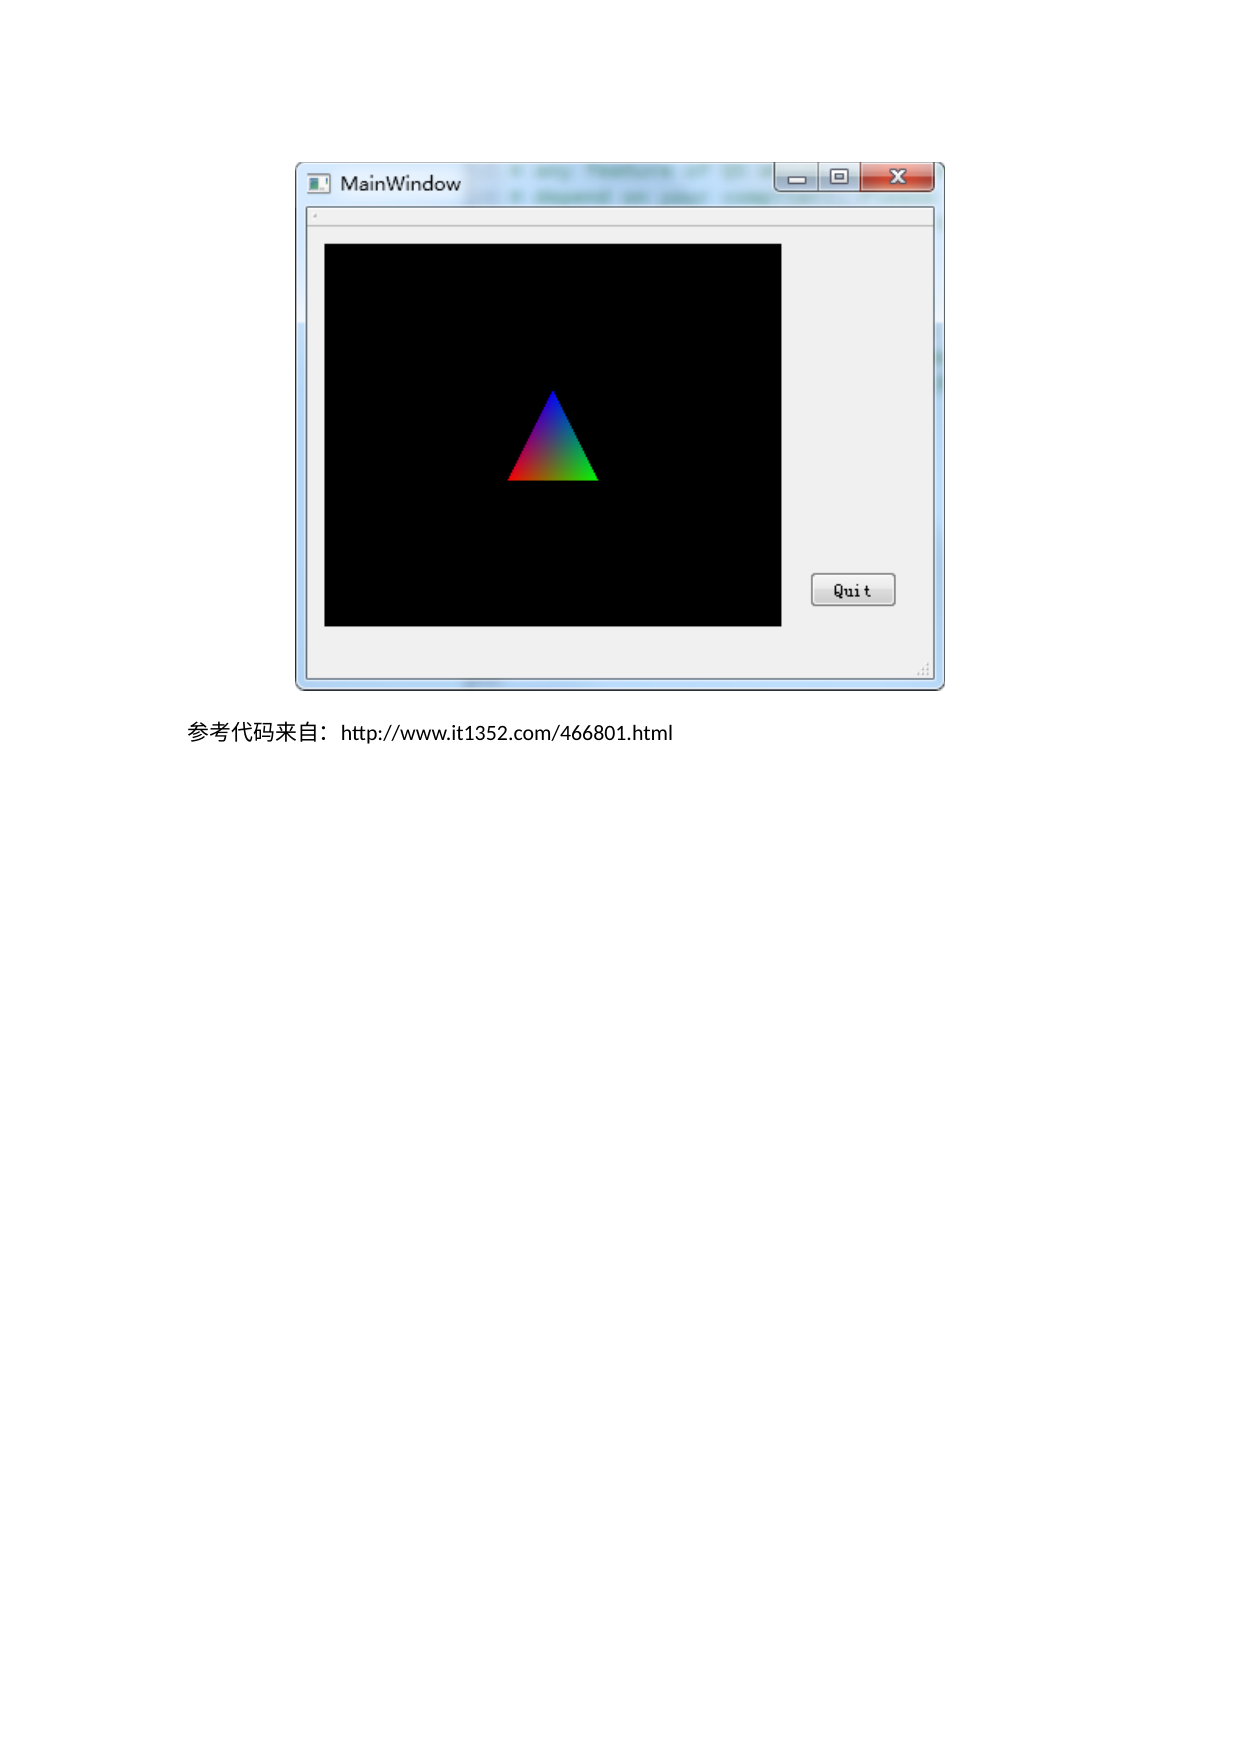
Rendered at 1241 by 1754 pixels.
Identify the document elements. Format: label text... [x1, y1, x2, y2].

picture [295, 162, 945, 691]
text 参考代码来自：http://www.it1352.com/466801.html [187, 714, 1053, 747]
